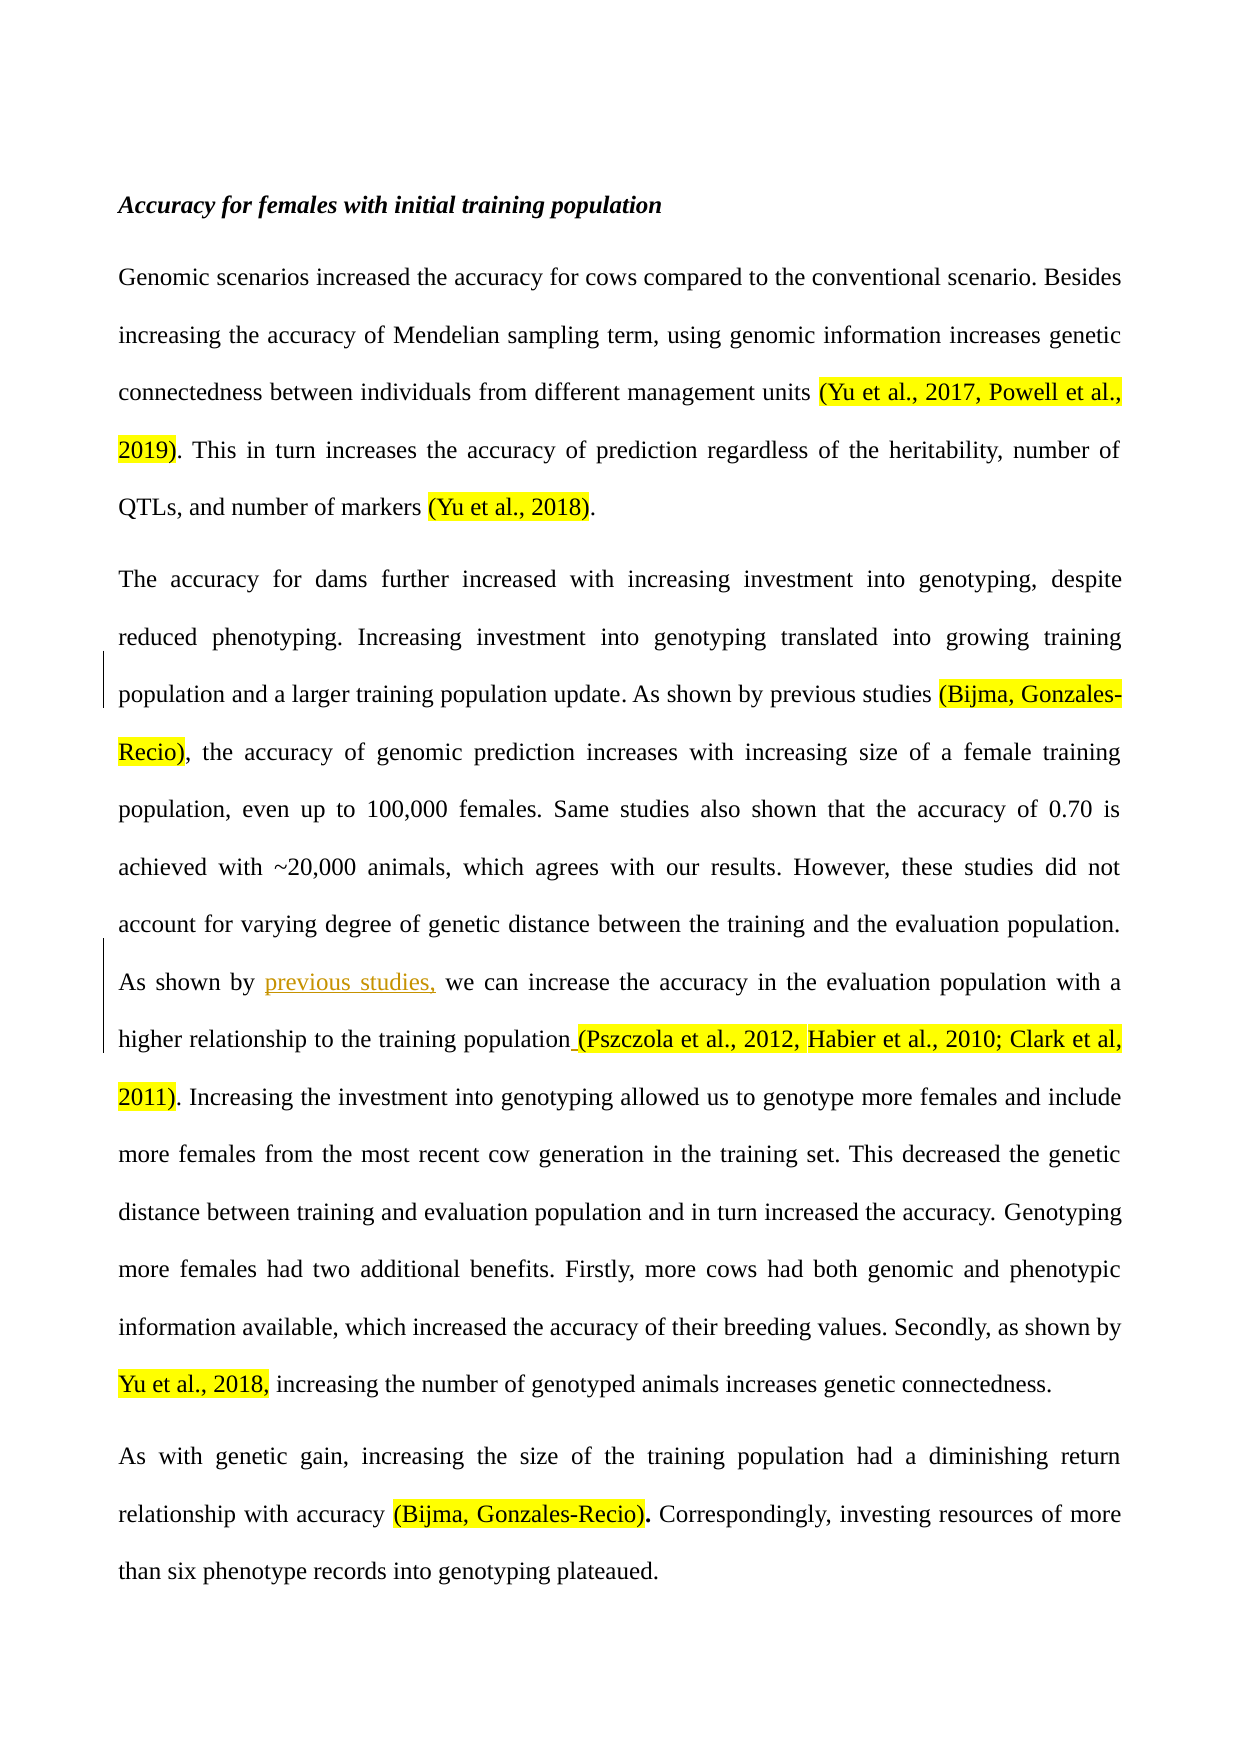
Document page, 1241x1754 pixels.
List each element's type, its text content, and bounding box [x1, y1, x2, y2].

text Genomic scenarios increased the accuracy for cows compared to the conventional scenario. Besides increasing the accuracy of Mendelian sampling term, using genomic information increases genetic connectedness between individuals from different management units (Yu et al., 2017, Powell et al., 2019). This in turn increases the accuracy of prediction regardless of the heritability, number of QTLs, and number of markers (Yu et al., 2018). [118, 262, 1122, 521]
text Accuracy for females with initial training population [118, 190, 1122, 219]
text As with genetic gain, increasing the size of the training population had a diminishing return relationship with accuracy (Bijma, Gonzales-Recio). Correspondingly, investing resources of more than six phenotype records into genotyping plateaued. [118, 1441, 1122, 1585]
text The accuracy for dams further increased with increasing investment into genotyping, despite reduced phenotyping. Increasing investment into genotyping translated into growing training population and a larger training population update. As shown by previous studies (Bijma, Gonzales-Recio), the accuracy of genomic prediction increases with increasing size of a female training population, even up to 100,000 females. Same studies also shown that the accuracy of 0.70 is achieved with ~20,000 animals, which agrees with our results. However, these studies did not account for varying degree of genetic distance between the training and the evaluation population. As shown by we can increase the accuracy in the evaluation population with a higher relationship to the training population(Pszczola et al., 2012, Habier et al., 2010; Clark et al, 2011). Increasing the investment into genotyping allowed us to genotype more females and include more females from the most recent cow generation in the training set. This decreased the genetic distance between training and evaluation population and in turn increased the accuracy. Genotyping more females had two additional benefits. Firstly, more cows had both genomic and phenotypic information available, which increased the accuracy of their breeding values. Secondly, as shown by Yu et al., 2018, increasing the number of genotyped animals increases genetic connectedness. [118, 564, 1122, 1398]
